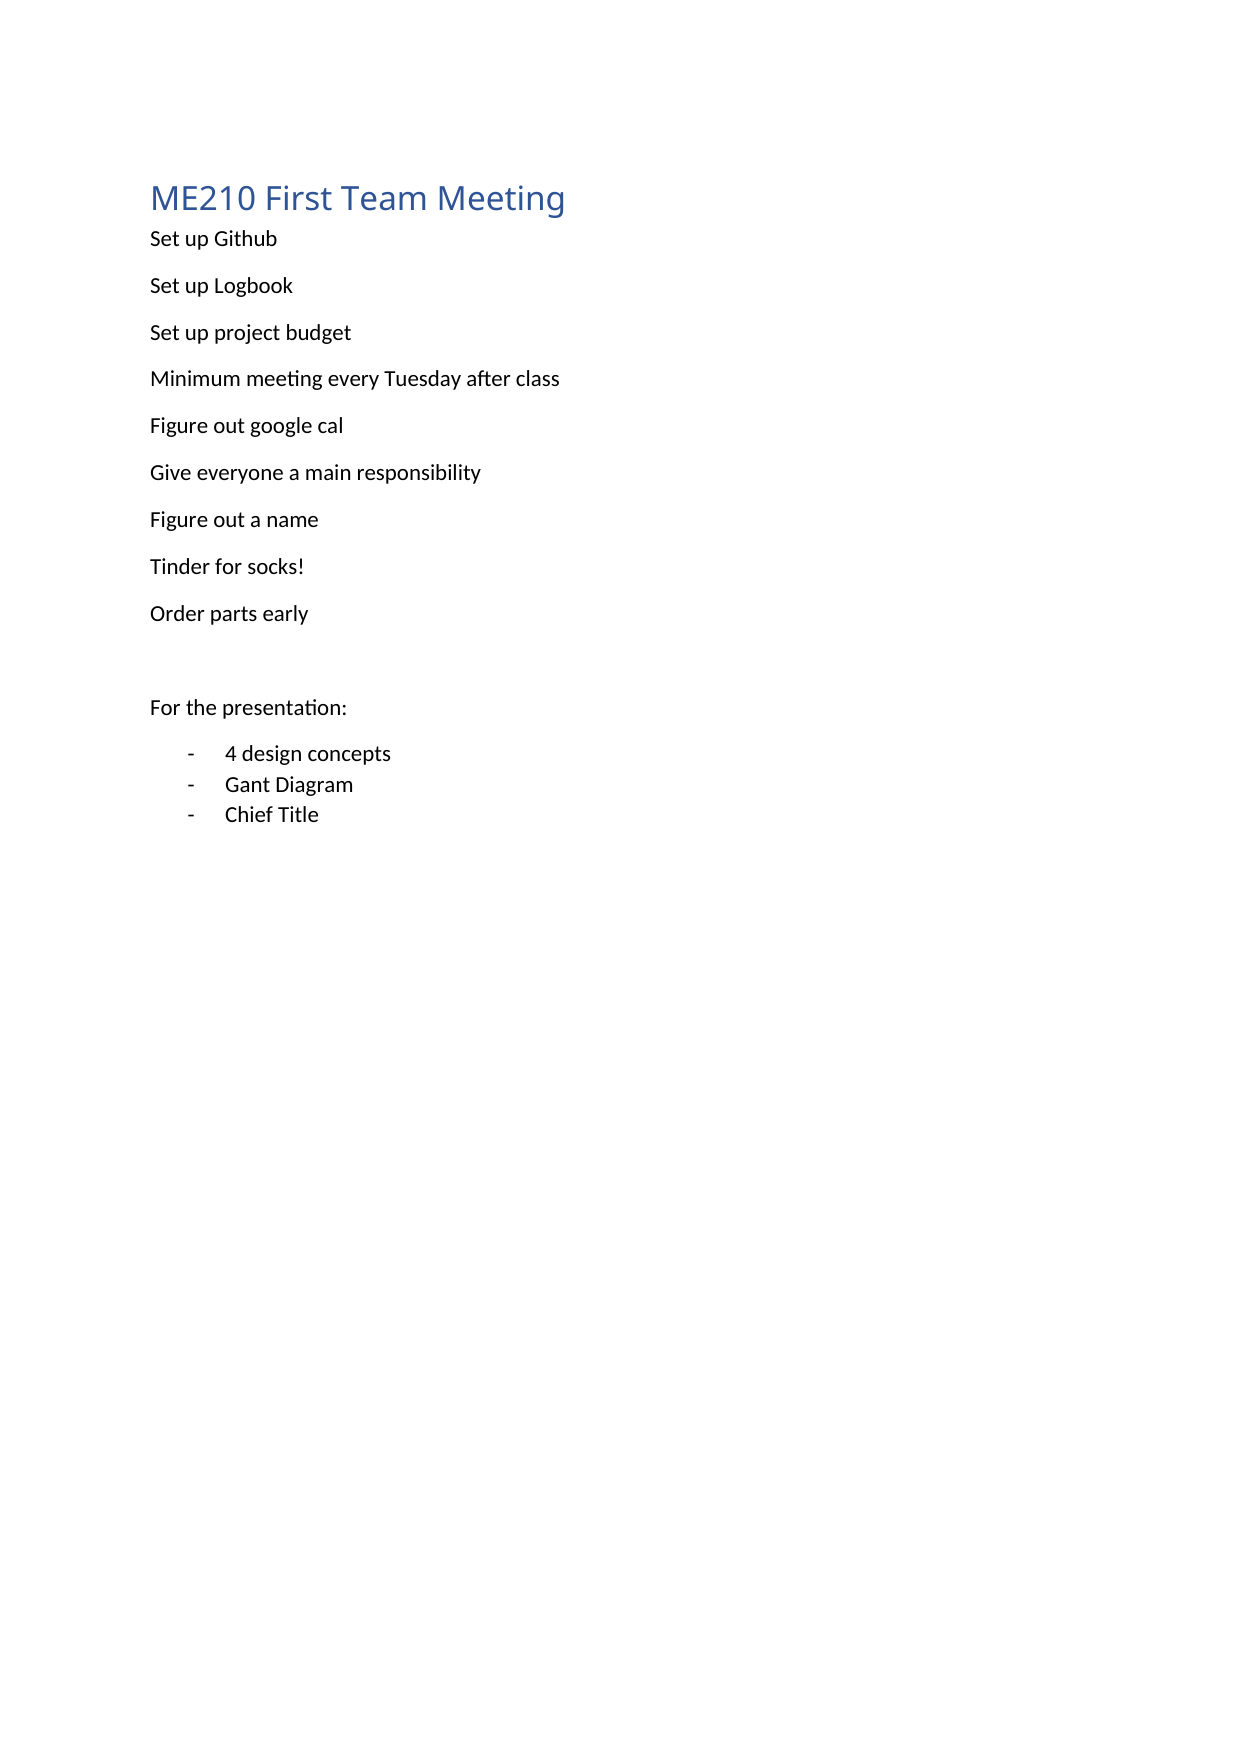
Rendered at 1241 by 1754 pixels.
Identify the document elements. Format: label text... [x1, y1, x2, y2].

text Set up Github [150, 224, 1090, 252]
text Figure out google cal [150, 411, 1090, 439]
text Order parts early [150, 599, 1090, 627]
text Set up project budget [150, 318, 1090, 346]
text Tinder for socks! [150, 552, 1090, 580]
text Give everyone a main responsibility [150, 458, 1090, 486]
text Figure out a name [150, 505, 1090, 533]
text Set up Logbook [150, 271, 1090, 299]
list Gant Diagram [187, 770, 1090, 798]
text Minimum meeting every Tuesday after class [150, 364, 1090, 393]
text For the presentation: [150, 693, 1090, 721]
list 4 design concepts [187, 739, 1090, 768]
list Chief Title [187, 800, 1090, 828]
subtitle ME210 First Team Meeting [150, 175, 1090, 220]
